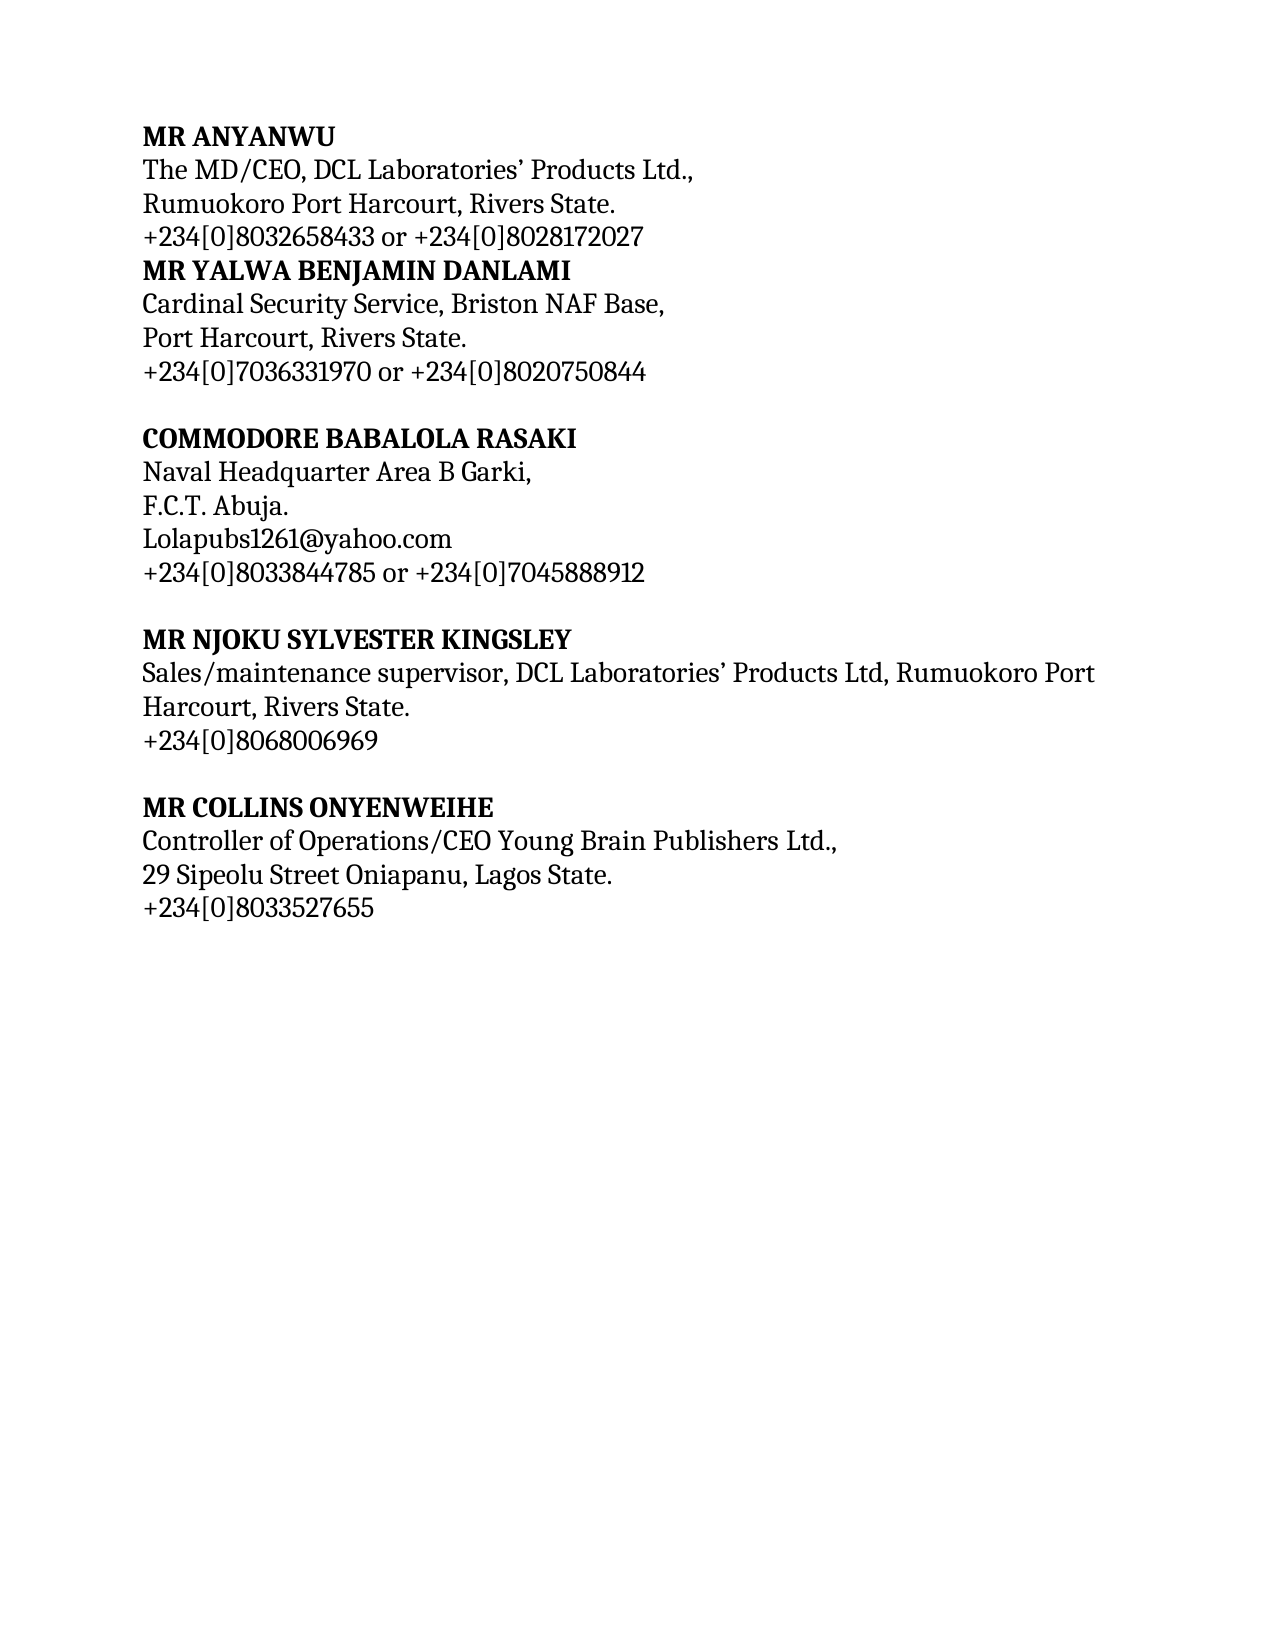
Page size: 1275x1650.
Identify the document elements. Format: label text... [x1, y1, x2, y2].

text MR YALWA BENJAMIN DANLAMI [142, 254, 1170, 288]
text +234[0]8033527655 [142, 891, 1170, 925]
text F.C.T. Abuja. [142, 489, 1170, 522]
text The MD/CEO, DCL Laboratories’ Products Ltd., [142, 153, 1170, 187]
text Rumuokoro Port Harcourt, Rivers State. [142, 187, 1170, 221]
text +234[0]8032658433 or +234[0]8028172027 [142, 221, 1170, 254]
text MR COLLINS ONYENWEIHE [142, 791, 1170, 824]
text MR ANYANWU [142, 120, 1170, 153]
text Port Harcourt, Rivers State. [142, 321, 1170, 355]
text Controller of Operations/CEO Young Brain Publishers Ltd., [142, 824, 1170, 858]
text +234[0]8033844785 or +234[0]7045888912 [142, 556, 1170, 589]
text Lolapubs1261@yahoo.com [142, 522, 1170, 556]
text MR NJOKU SYLVESTER KINGSLEY [142, 623, 1170, 657]
text Cardinal Security Service, Briston NAF Base, [142, 288, 1170, 321]
text +234[0]8068006969 [142, 724, 1170, 757]
text COMMODORE BABALOLA RASAKI [142, 422, 1170, 455]
text +234[0]7036331970 or +234[0]8020750844 [142, 355, 1170, 388]
text 29 Sipeolu Street Oniapanu, Lagos State. [142, 858, 1170, 891]
text Sales/maintenance supervisor, DCL Laboratories’ Products Ltd, Rumuokoro Port Harcourt, Rivers State. [142, 657, 1170, 724]
text Naval Headquarter Area B Garki, [142, 455, 1170, 489]
